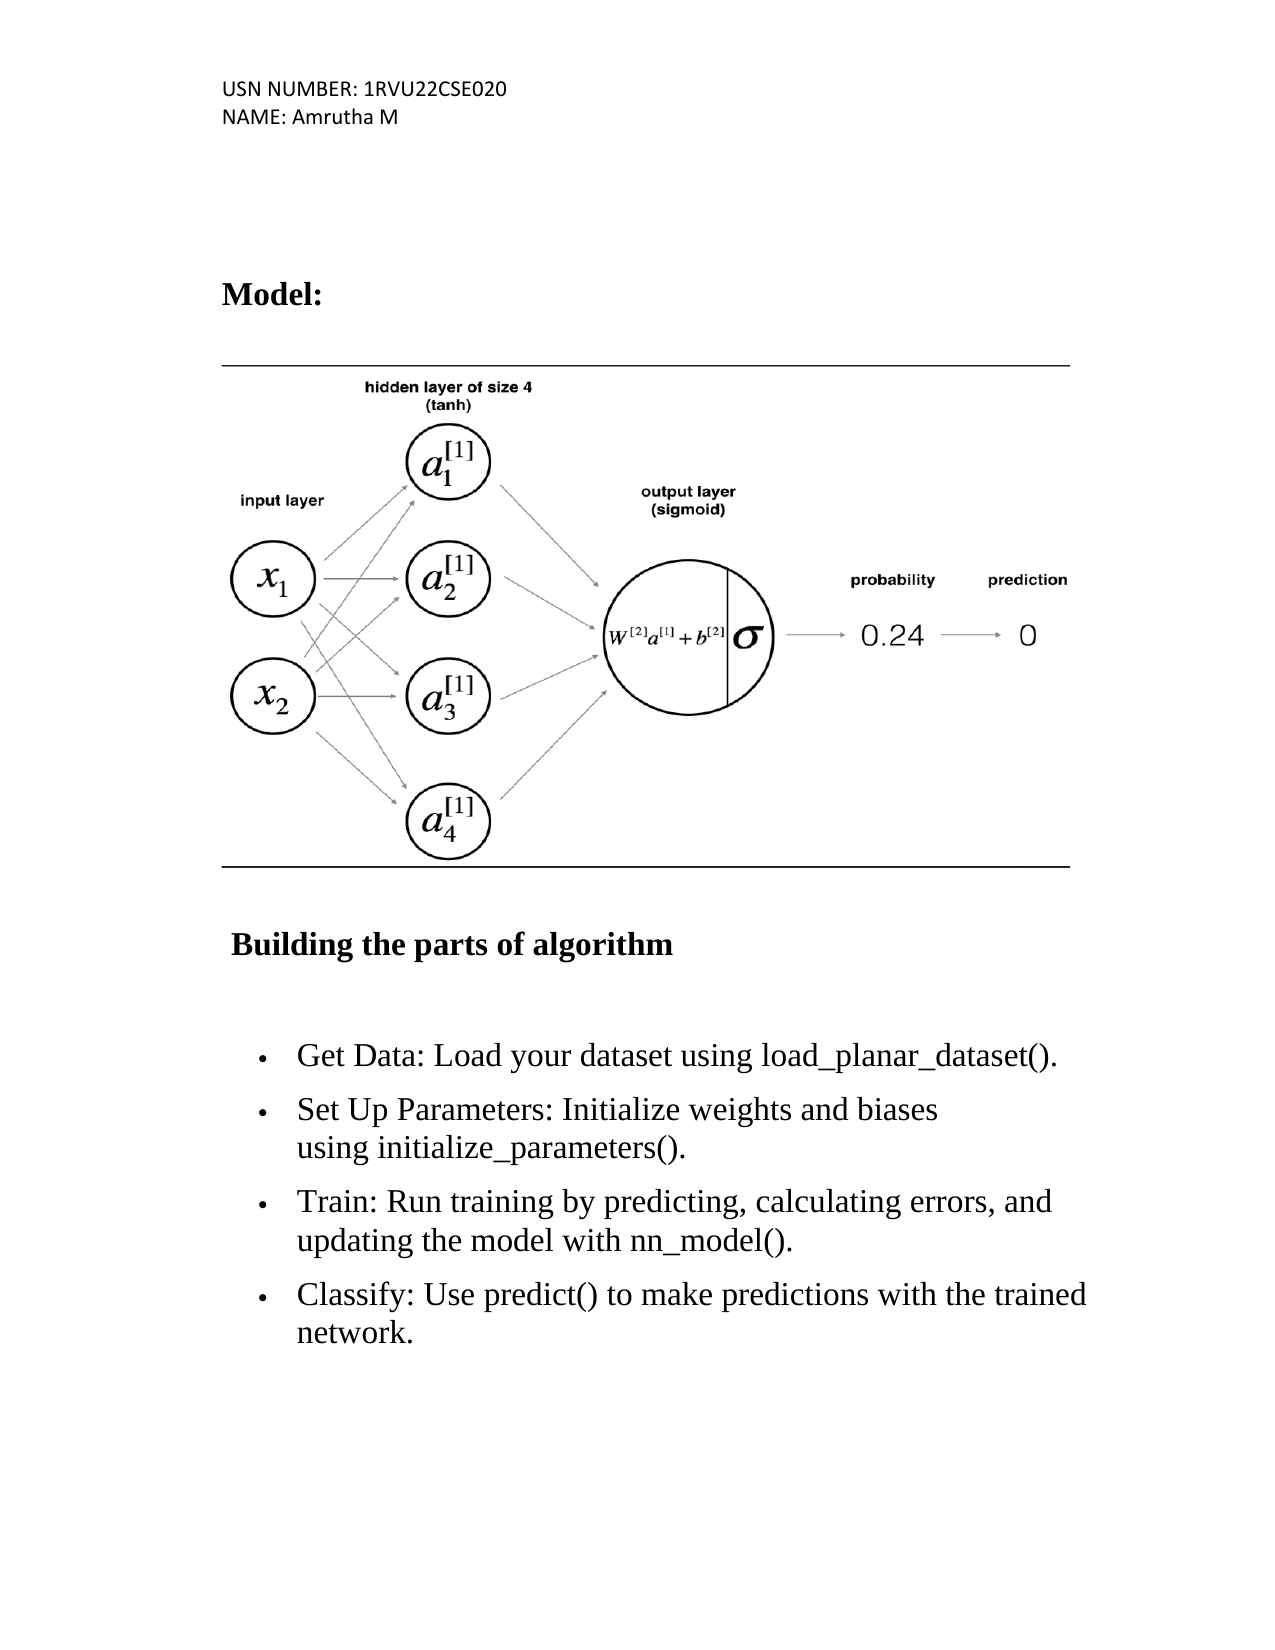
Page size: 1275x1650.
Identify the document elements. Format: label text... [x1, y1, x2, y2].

list Set Up Parameters: Initialize weights and biases using initialize_parameters(). [259, 1089, 1152, 1166]
picture [221, 365, 1071, 868]
list Train: Run training by predicting, calculating errors, and updating the model with nn_model(). [259, 1182, 1152, 1258]
list Classify: Use predict() to make predictions with the trained network. [259, 1274, 1152, 1351]
text Model: [222, 274, 1152, 313]
text Building the parts of algorithm [222, 923, 1152, 965]
list Get Data: Load your dataset using load_planar_dataset(). [259, 1035, 1152, 1073]
